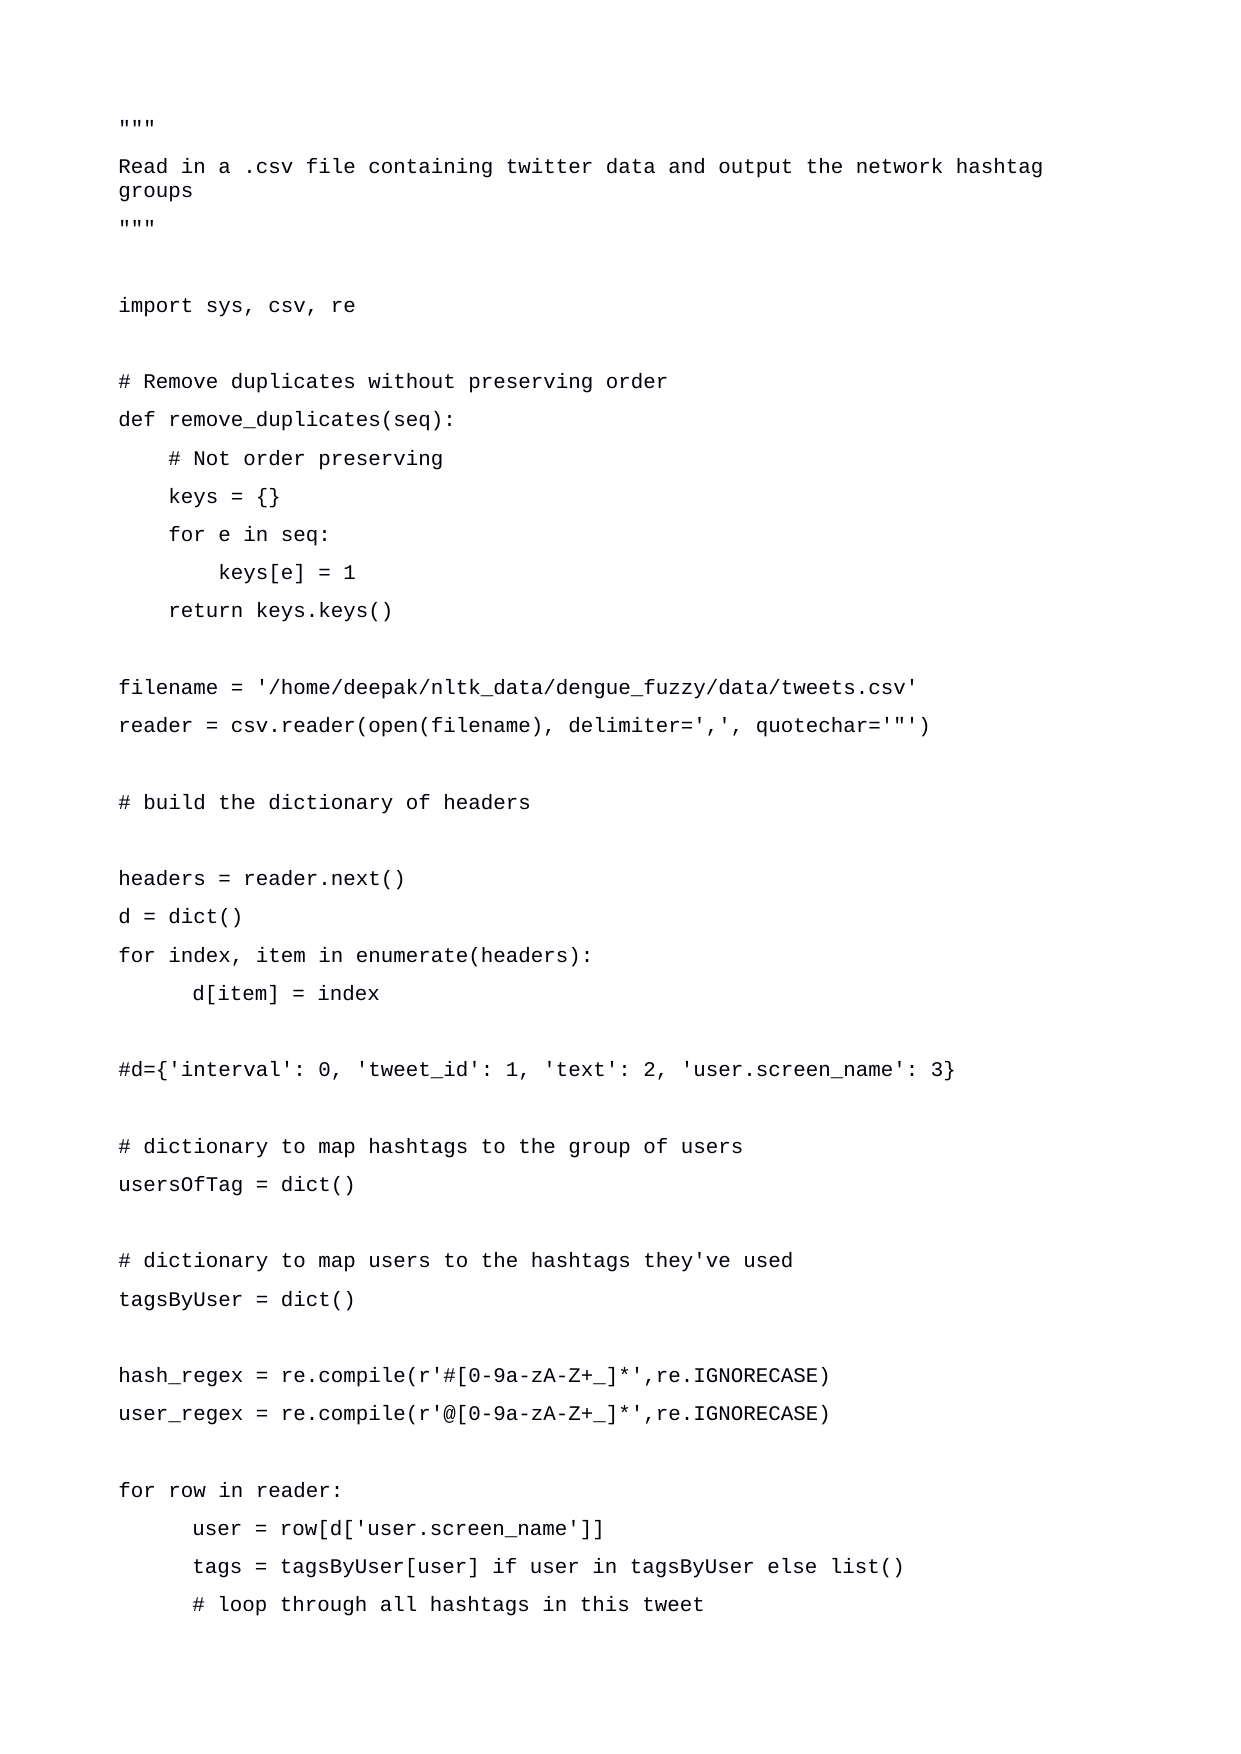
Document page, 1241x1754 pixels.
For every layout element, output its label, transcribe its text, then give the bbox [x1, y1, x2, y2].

text #d={'interval': 0, 'tweet_id': 1, 'text': 2, 'user.screen_name': 3} [118, 1059, 1122, 1083]
text """ [118, 218, 1122, 242]
text # dictionary to map hashtags to the group of users [118, 1136, 1122, 1159]
text # dictionary to map users to the hashtags they've used [118, 1250, 1122, 1274]
text Read in a .csv file containing twitter data and output the network hashtag groups [118, 156, 1122, 204]
text keys = {} [118, 486, 1122, 509]
text # Not order preserving [118, 448, 1122, 471]
text """ [118, 118, 1122, 142]
text keys[e] = 1 [118, 562, 1122, 586]
text def remove_duplicates(seq): [118, 409, 1122, 433]
text d = dict() [118, 906, 1122, 930]
text headers = reader.next() [118, 868, 1122, 892]
text # Remove duplicates without preserving order [118, 371, 1122, 395]
text tagsByUser = dict() [118, 1289, 1122, 1312]
text # loop through all hashtags in this tweet [118, 1594, 1122, 1618]
text filename = '/home/deepak/nltk_data/dengue_fuzzy/data/tweets.csv' [118, 677, 1122, 701]
text return keys.keys() [118, 601, 1122, 624]
text for e in seq: [118, 524, 1122, 548]
text hash_regex = re.compile(r'#[0-9a-zA-Z+_]*',re.IGNORECASE) [118, 1365, 1122, 1389]
text # build the dictionary of headers [118, 792, 1122, 815]
text reader = csv.reader(open(filename), delimiter=',', quotechar='"') [118, 715, 1122, 739]
text import sys, csv, re [118, 295, 1122, 318]
text usersOfTag = dict() [118, 1174, 1122, 1198]
text for row in reader: [118, 1480, 1122, 1503]
text d[item] = index [118, 983, 1122, 1006]
text user_regex = re.compile(r'@[0-9a-zA-Z+_]*',re.IGNORECASE) [118, 1403, 1122, 1427]
text tags = tagsByUser[user] if user in tagsByUser else list() [118, 1556, 1122, 1580]
text for index, item in enumerate(headers): [118, 944, 1122, 968]
text user = row[d['user.screen_name']] [118, 1518, 1122, 1542]
